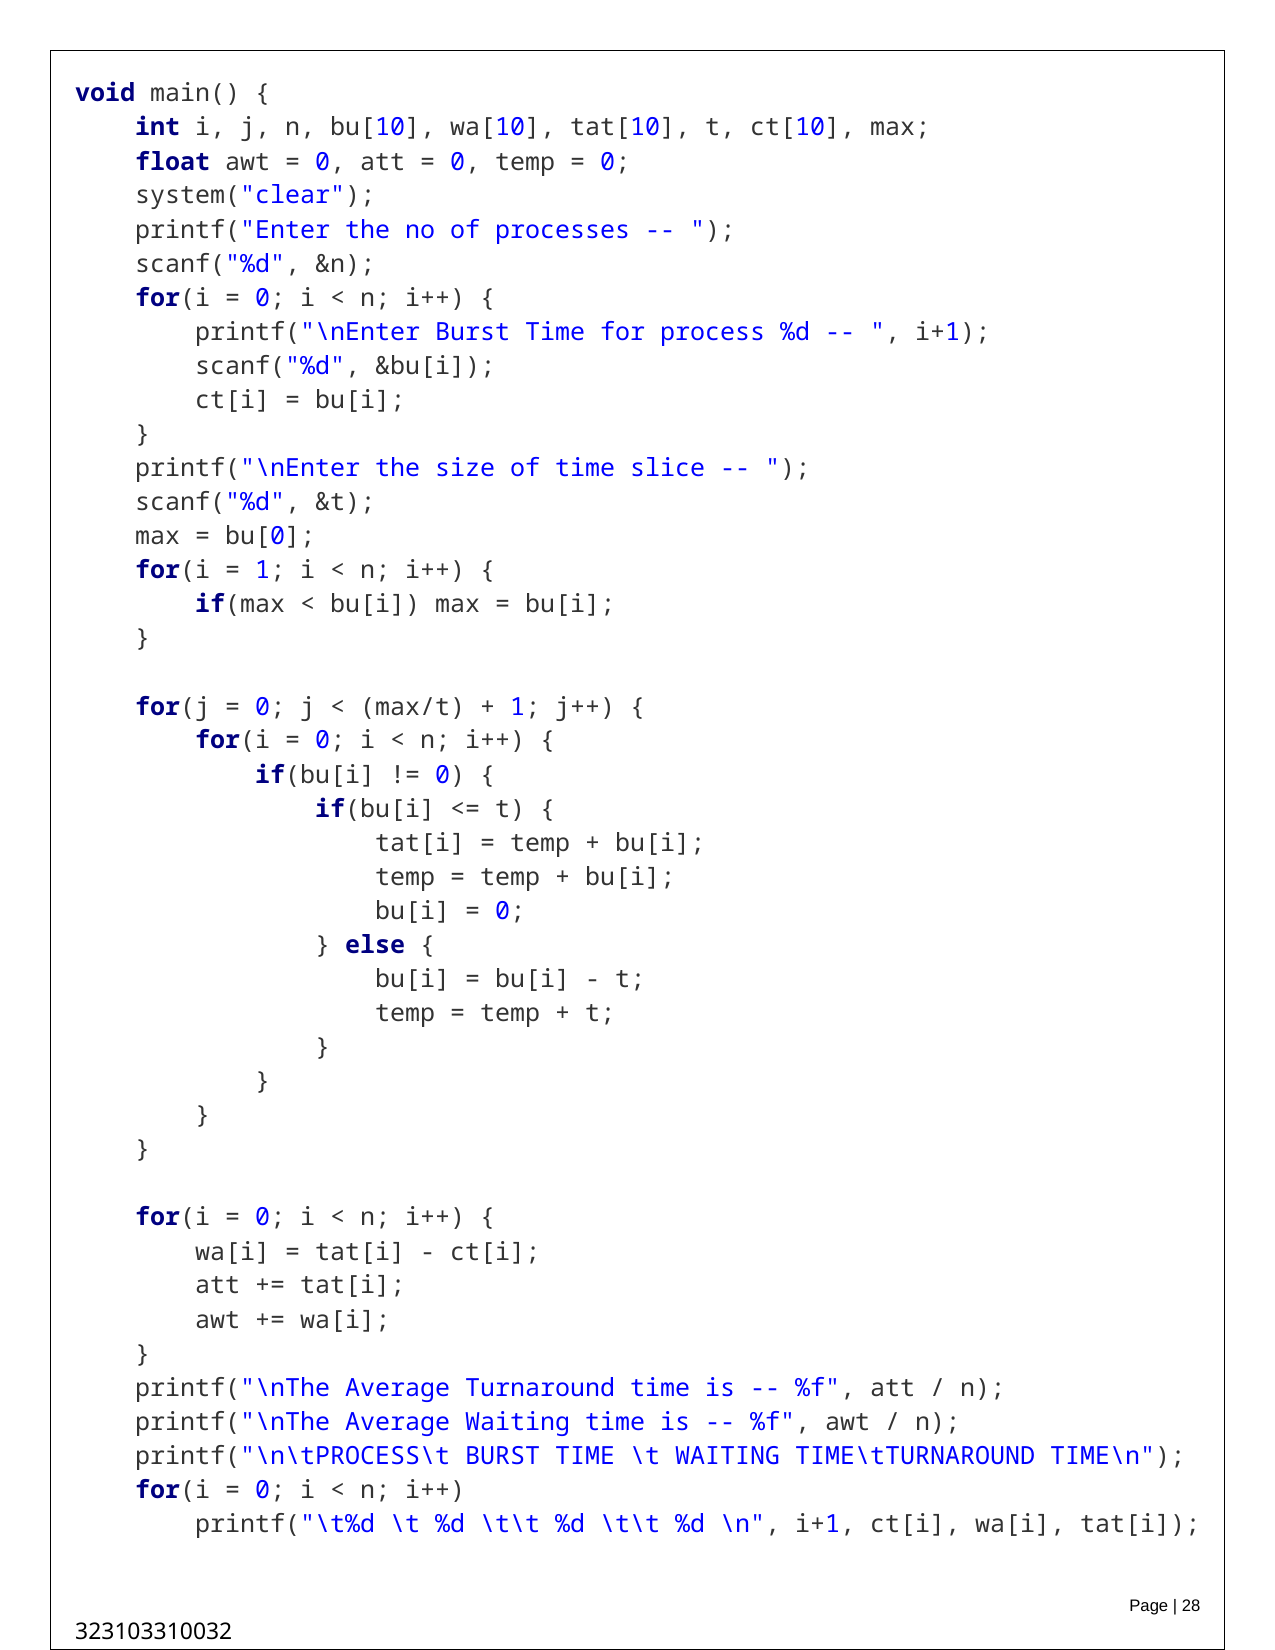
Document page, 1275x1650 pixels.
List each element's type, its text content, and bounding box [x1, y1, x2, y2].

text printf("\t%d \t %d \t\t %d \t\t %d \n", i+1, ct[i], wa[i], tat[i]); [75, 1506, 1200, 1540]
text scanf("%d", &bu[i]); [75, 347, 1200, 382]
text } [75, 1335, 1200, 1369]
text } [75, 416, 1200, 450]
text ct[i] = bu[i]; [75, 382, 1200, 416]
text tat[i] = temp + bu[i]; [75, 824, 1200, 858]
text for(j = 0; j < (max/t) + 1; j++) { [75, 688, 1200, 722]
text temp = temp + t; [75, 995, 1200, 1029]
text printf("Enter the no of processes -- "); [75, 211, 1200, 245]
text for(i = 0; i < n; i++) { [75, 279, 1200, 313]
text float awt = 0, att = 0, temp = 0; [75, 143, 1200, 177]
text for(i = 0; i < n; i++) { [75, 1199, 1200, 1233]
text printf("\nThe Average Turnaround time is -- %f", att / n); [75, 1369, 1200, 1403]
text awt += wa[i]; [75, 1301, 1200, 1335]
text } [75, 1029, 1200, 1063]
text int i, j, n, bu[10], wa[10], tat[10], t, ct[10], max; [75, 109, 1200, 143]
text bu[i] = 0; [75, 892, 1200, 927]
text } [75, 620, 1200, 654]
text temp = temp + bu[i]; [75, 858, 1200, 892]
text max = bu[0]; [75, 518, 1200, 552]
text wa[i] = tat[i] - ct[i]; [75, 1233, 1200, 1267]
text for(i = 0; i < n; i++) [75, 1472, 1200, 1506]
text printf("\nEnter the size of time slice -- "); [75, 450, 1200, 484]
text scanf("%d", &t); [75, 484, 1200, 518]
text printf("\nThe Average Waiting time is -- %f", awt / n); [75, 1403, 1200, 1437]
text printf("\n\tPROCESS\t BURST TIME \t WAITING TIME\tTURNAROUND TIME\n"); [75, 1437, 1200, 1472]
text if(bu[i] <= t) { [75, 790, 1200, 824]
text printf("\nEnter Burst Time for process %d -- ", i+1); [75, 313, 1200, 347]
text } [75, 1063, 1200, 1097]
text for(i = 1; i < n; i++) { [75, 552, 1200, 586]
text att += tat[i]; [75, 1267, 1200, 1301]
text for(i = 0; i < n; i++) { [75, 722, 1200, 756]
text if(max < bu[i]) max = bu[i]; [75, 586, 1200, 620]
text } [75, 1097, 1200, 1131]
text if(bu[i] != 0) { [75, 756, 1200, 790]
text void main() { [75, 75, 1200, 109]
text bu[i] = bu[i] - t; [75, 961, 1200, 995]
text scanf("%d", &n); [75, 245, 1200, 279]
text } [75, 1131, 1200, 1165]
text } else { [75, 927, 1200, 961]
text system("clear"); [75, 177, 1200, 211]
